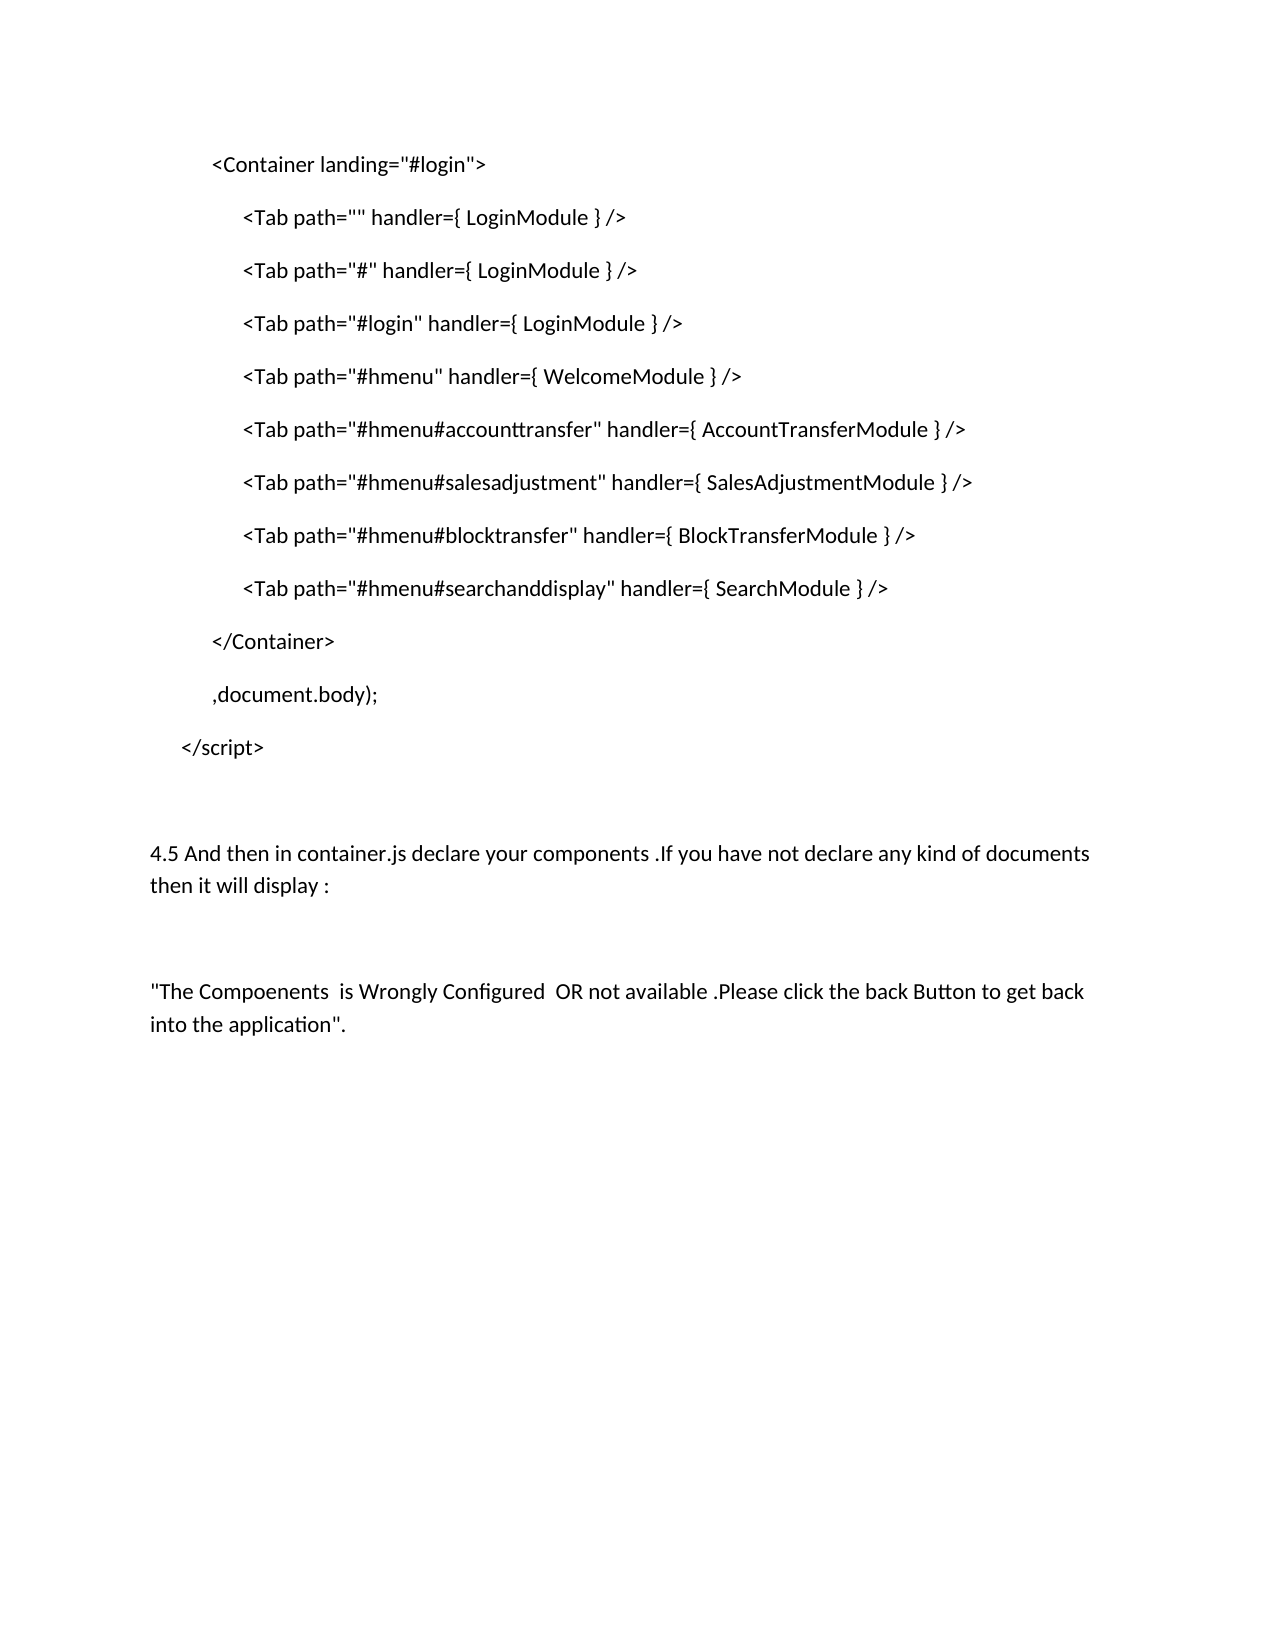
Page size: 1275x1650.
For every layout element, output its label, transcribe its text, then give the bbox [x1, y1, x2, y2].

text <Tab path="#hmenu#searchanddisplay" handler={ SearchModule } /> [150, 574, 1125, 602]
text <Tab path="#login" handler={ LoginModule } /> [150, 309, 1125, 337]
text <Container landing="#login"> [150, 150, 1125, 178]
text </script> [150, 733, 1125, 761]
text </Container> [150, 627, 1125, 655]
text <Tab path="" handler={ LoginModule } /> [150, 203, 1125, 231]
text <Tab path="#hmenu#accounttransfer" handler={ AccountTransferModule } /> [150, 415, 1125, 443]
text <Tab path="#hmenu" handler={ WelcomeModule } /> [150, 362, 1125, 390]
text "The Compoenents is Wrongly Configured OR not available .Please click the back Button to get back into the application". [150, 977, 1125, 1038]
text ,document.body); [150, 680, 1125, 708]
text <Tab path="#" handler={ LoginModule } /> [150, 256, 1125, 284]
text 4.5 And then in container.js declare your components .If you have not declare any kind of documents then it will display : [150, 839, 1125, 899]
text <Tab path="#hmenu#blocktransfer" handler={ BlockTransferModule } /> [150, 521, 1125, 549]
text <Tab path="#hmenu#salesadjustment" handler={ SalesAdjustmentModule } /> [150, 468, 1125, 496]
